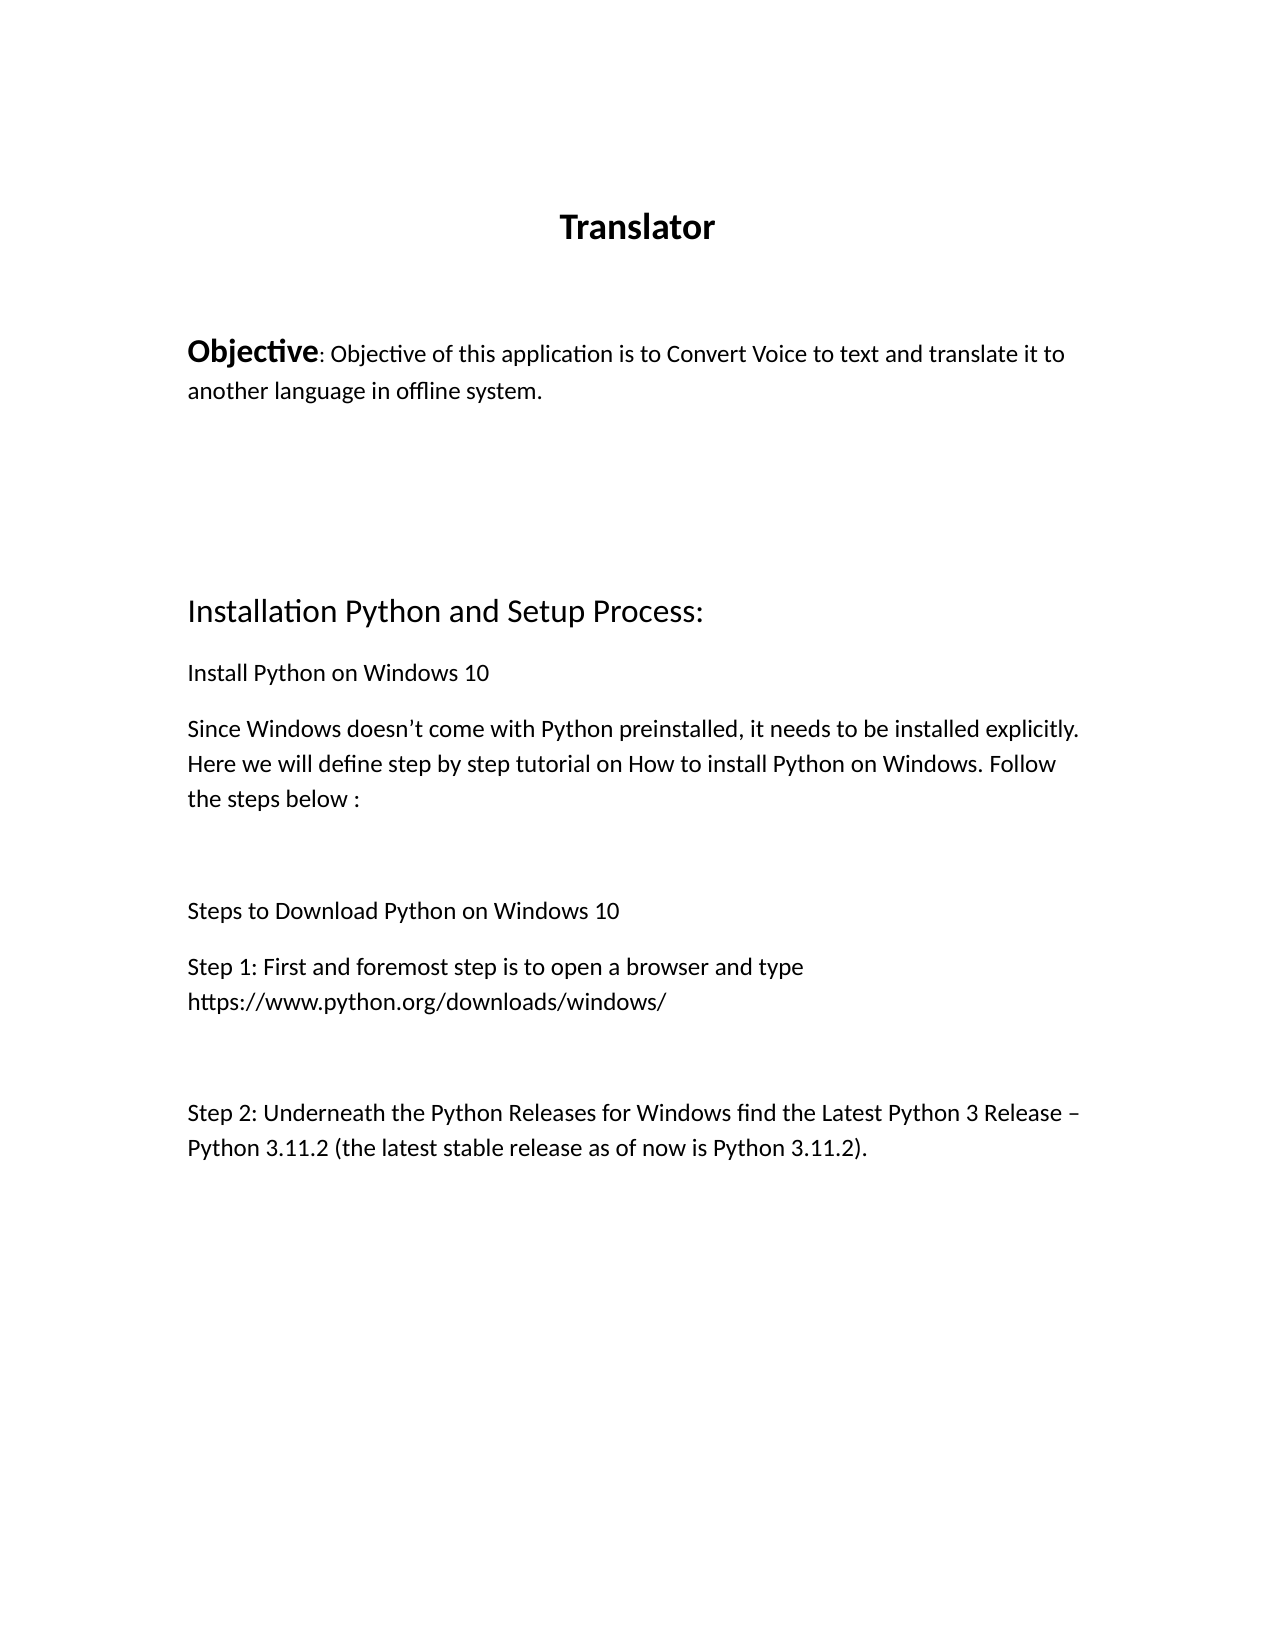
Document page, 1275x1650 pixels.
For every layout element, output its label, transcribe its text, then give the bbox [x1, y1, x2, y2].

text Steps to Download Python on Windows 10 [187, 895, 1087, 925]
text Objective: Objective of this application is to Convert Voice to text and translate it to another language in offline system. [187, 329, 1087, 405]
text Install Python on Windows 10 [187, 657, 1087, 688]
text Translator [187, 203, 1087, 249]
text Step 2: Underneath the Python Releases for Windows find the Latest Python 3 Release – Python 3.11.2 (the latest stable release as of now is Python 3.11.2). [187, 1097, 1087, 1163]
text Since Windows doesn’t come with Python preinstalled, it needs to be installed explicitly. Here we will define step by step tutorial on How to install Python on Windows. Follow the steps below : [187, 713, 1087, 814]
text Installation Python and Setup Process: [187, 590, 1087, 630]
text Step 1: First and foremost step is to open a browser and type https://www.python.org/downloads/windows/ [187, 951, 1087, 1016]
